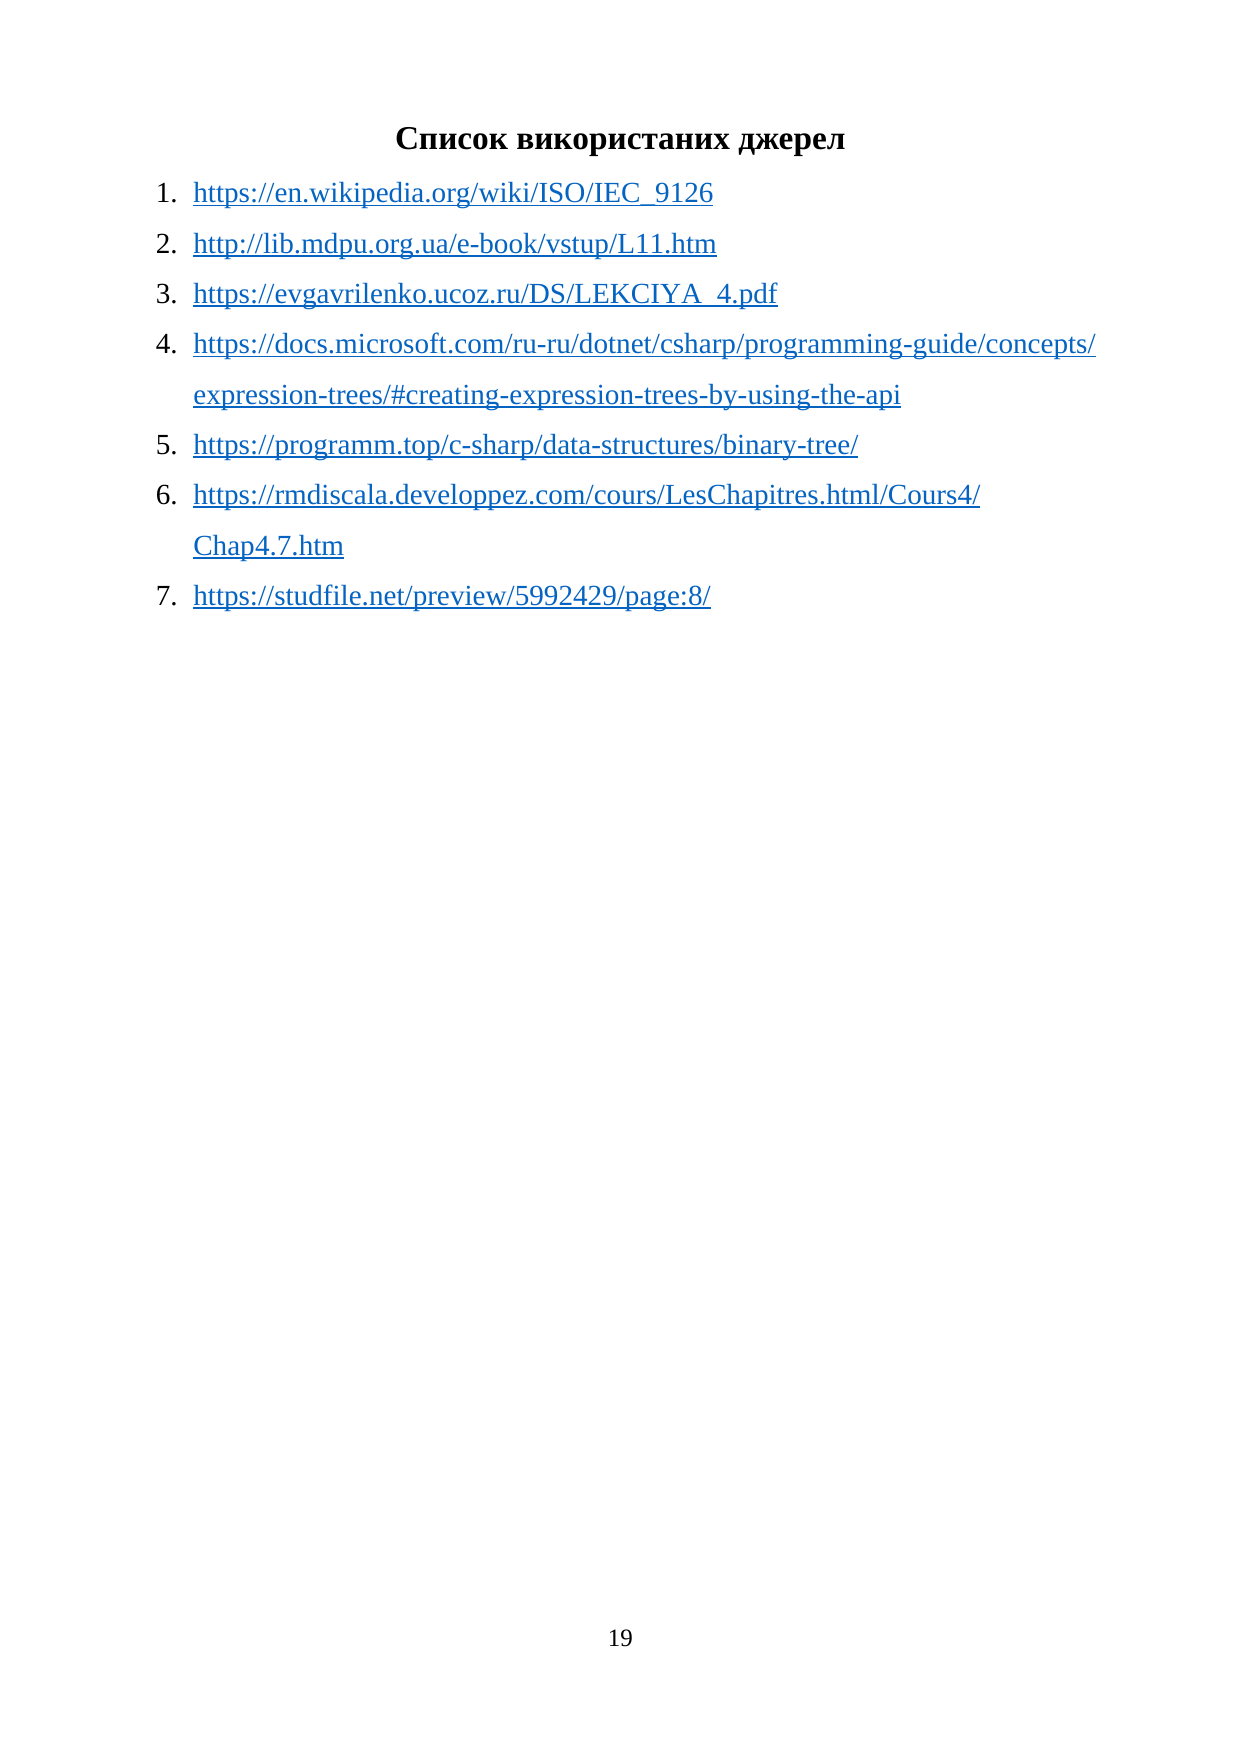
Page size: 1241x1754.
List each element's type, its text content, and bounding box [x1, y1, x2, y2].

list https://studfile.net/preview/5992429/page:8/ [156, 578, 1122, 612]
list https://programm.top/c-sharp/data-structures/binary-tree/ [156, 427, 1122, 461]
list https://docs.microsoft.com/ru-ru/dotnet/csharp/programming-guide/concepts/expression-trees/#creating-expression-trees-by-using-the-api [156, 327, 1122, 410]
list http://lib.mdpu.org.ua/e-book/vstup/L11.htm [156, 226, 1122, 259]
text Список використаних джерел [118, 118, 1122, 156]
list https://evgavrilenko.ucoz.ru/DS/LEKCIYA_4.pdf [156, 276, 1122, 310]
list https://en.wikipedia.org/wiki/ISO/IEC_9126 [156, 176, 1122, 209]
list https://rmdiscala.developpez.com/cours/LesChapitres.html/Cours4/Chap4.7.htm [156, 477, 1122, 561]
